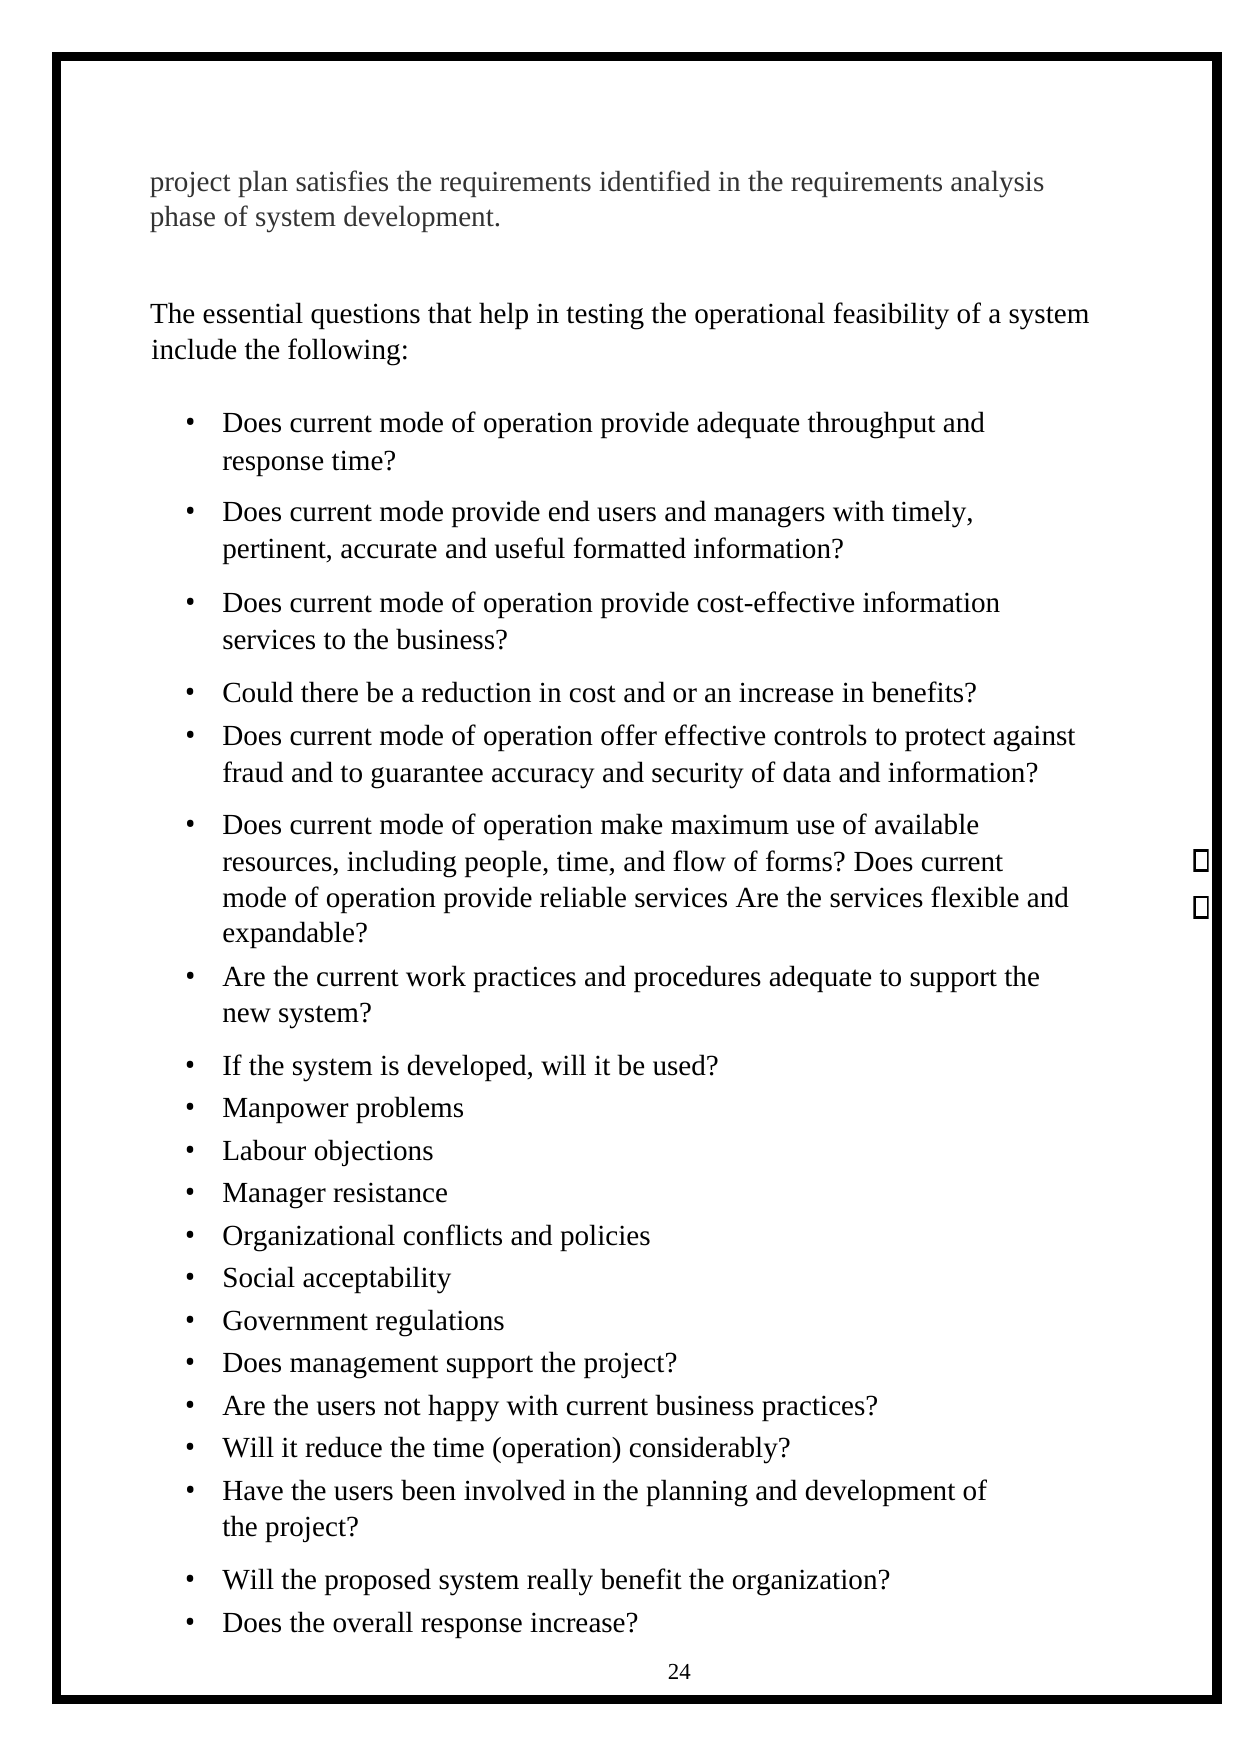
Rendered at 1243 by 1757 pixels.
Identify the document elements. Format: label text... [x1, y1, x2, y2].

list Does current mode of operation offer effective controls to protect against fraud and to guarantee accuracy and security of data and information? [184, 714, 1076, 789]
list Will it reduce the time (operation) considerably? [184, 1426, 1212, 1466]
list Manpower problems [184, 1086, 1212, 1126]
list Manager resistance [184, 1172, 1212, 1211]
list Does current mode provide end users and managers with timely, pertinent, accurate and useful formatted information? [184, 490, 974, 565]
list Social acceptability [184, 1256, 1212, 1296]
list Does current mode of operation provide cost-effective information services to the business? [184, 581, 1002, 656]
text project plan satisfies the requirements identified in the requirements analysis phase of system development. [149, 164, 1047, 233]
text The essential questions that help in testing the operational feasibility of a system include the following: [150, 296, 1092, 365]
list Are the users not happy with current business practices? [184, 1384, 1212, 1423]
list Organizational conflicts and policies [184, 1214, 1212, 1254]
list Have the users been involved in the planning and development of the project? [184, 1469, 1024, 1543]
list Does management support the project? [184, 1341, 1212, 1381]
picture [1193, 849, 1209, 872]
list Will the proposed system really benefit the organization? [184, 1558, 1212, 1598]
list Does the overall response increase? [184, 1601, 1212, 1641]
list Could there be a reduction in cost and or an increase in benefits? [184, 671, 1212, 711]
picture [1193, 896, 1209, 919]
list Does current mode of operation provide adequate throughput and response time? [184, 401, 986, 477]
list Are the current work practices and procedures adequate to support the new system? [184, 955, 1041, 1029]
list Government regulations [184, 1299, 1212, 1339]
list Does current mode of operation make maximum use of available resources, including people, time, and flow of forms? Does current mode of operation provide reliable services Are the services flexible and expandable? [184, 803, 1074, 949]
list Labour objections [184, 1129, 1212, 1169]
list If the system is developed, will it be used? [184, 1044, 1212, 1084]
